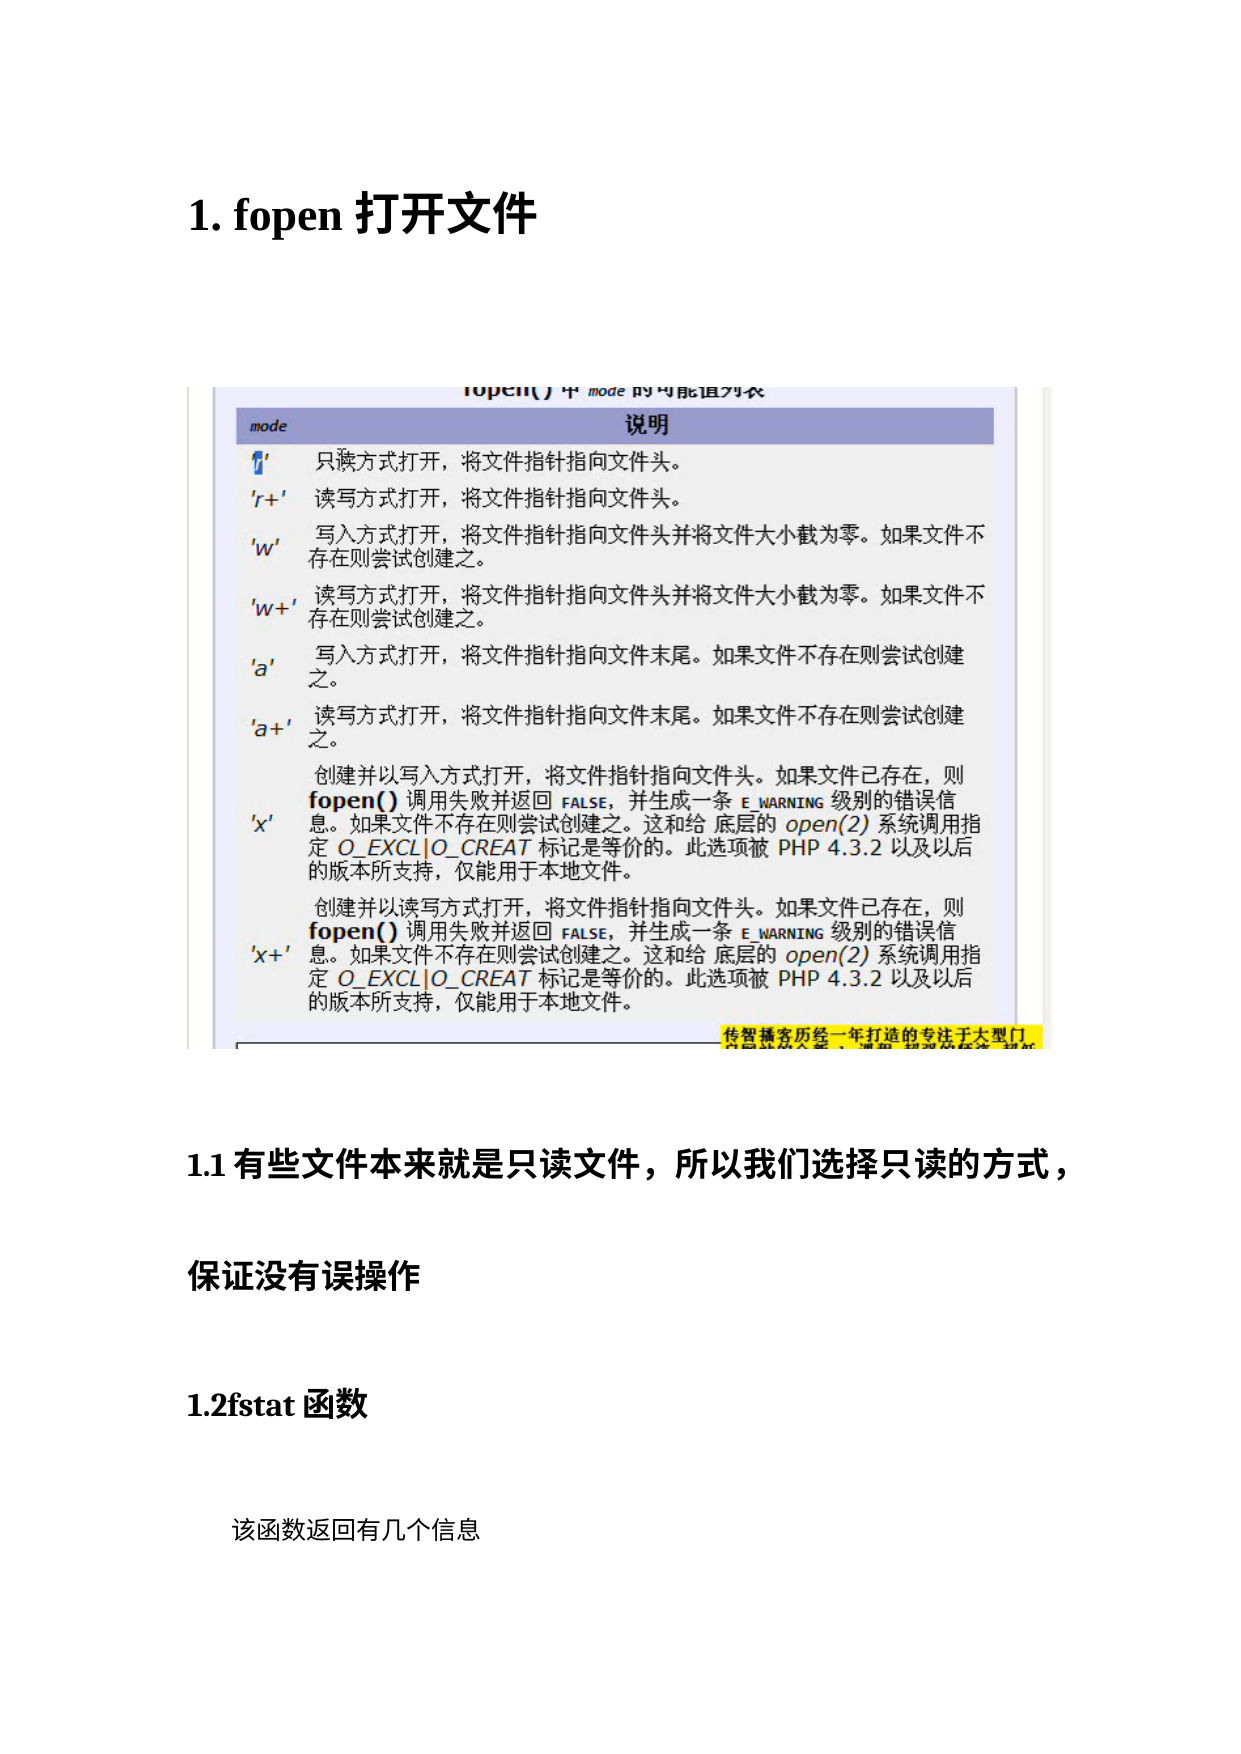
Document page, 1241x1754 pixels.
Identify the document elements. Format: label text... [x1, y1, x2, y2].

subtitle 1. fopen 打开文件 [187, 162, 1053, 259]
text 该函数返回有几个信息 [231, 1496, 1053, 1561]
subtitle 1.2fstat函数 [187, 1369, 1053, 1434]
subtitle 1.1有些文件本来就是只读文件，所以我们选择只读的方式，保证没有误操作 [187, 1129, 1053, 1307]
picture [187, 387, 1053, 1049]
